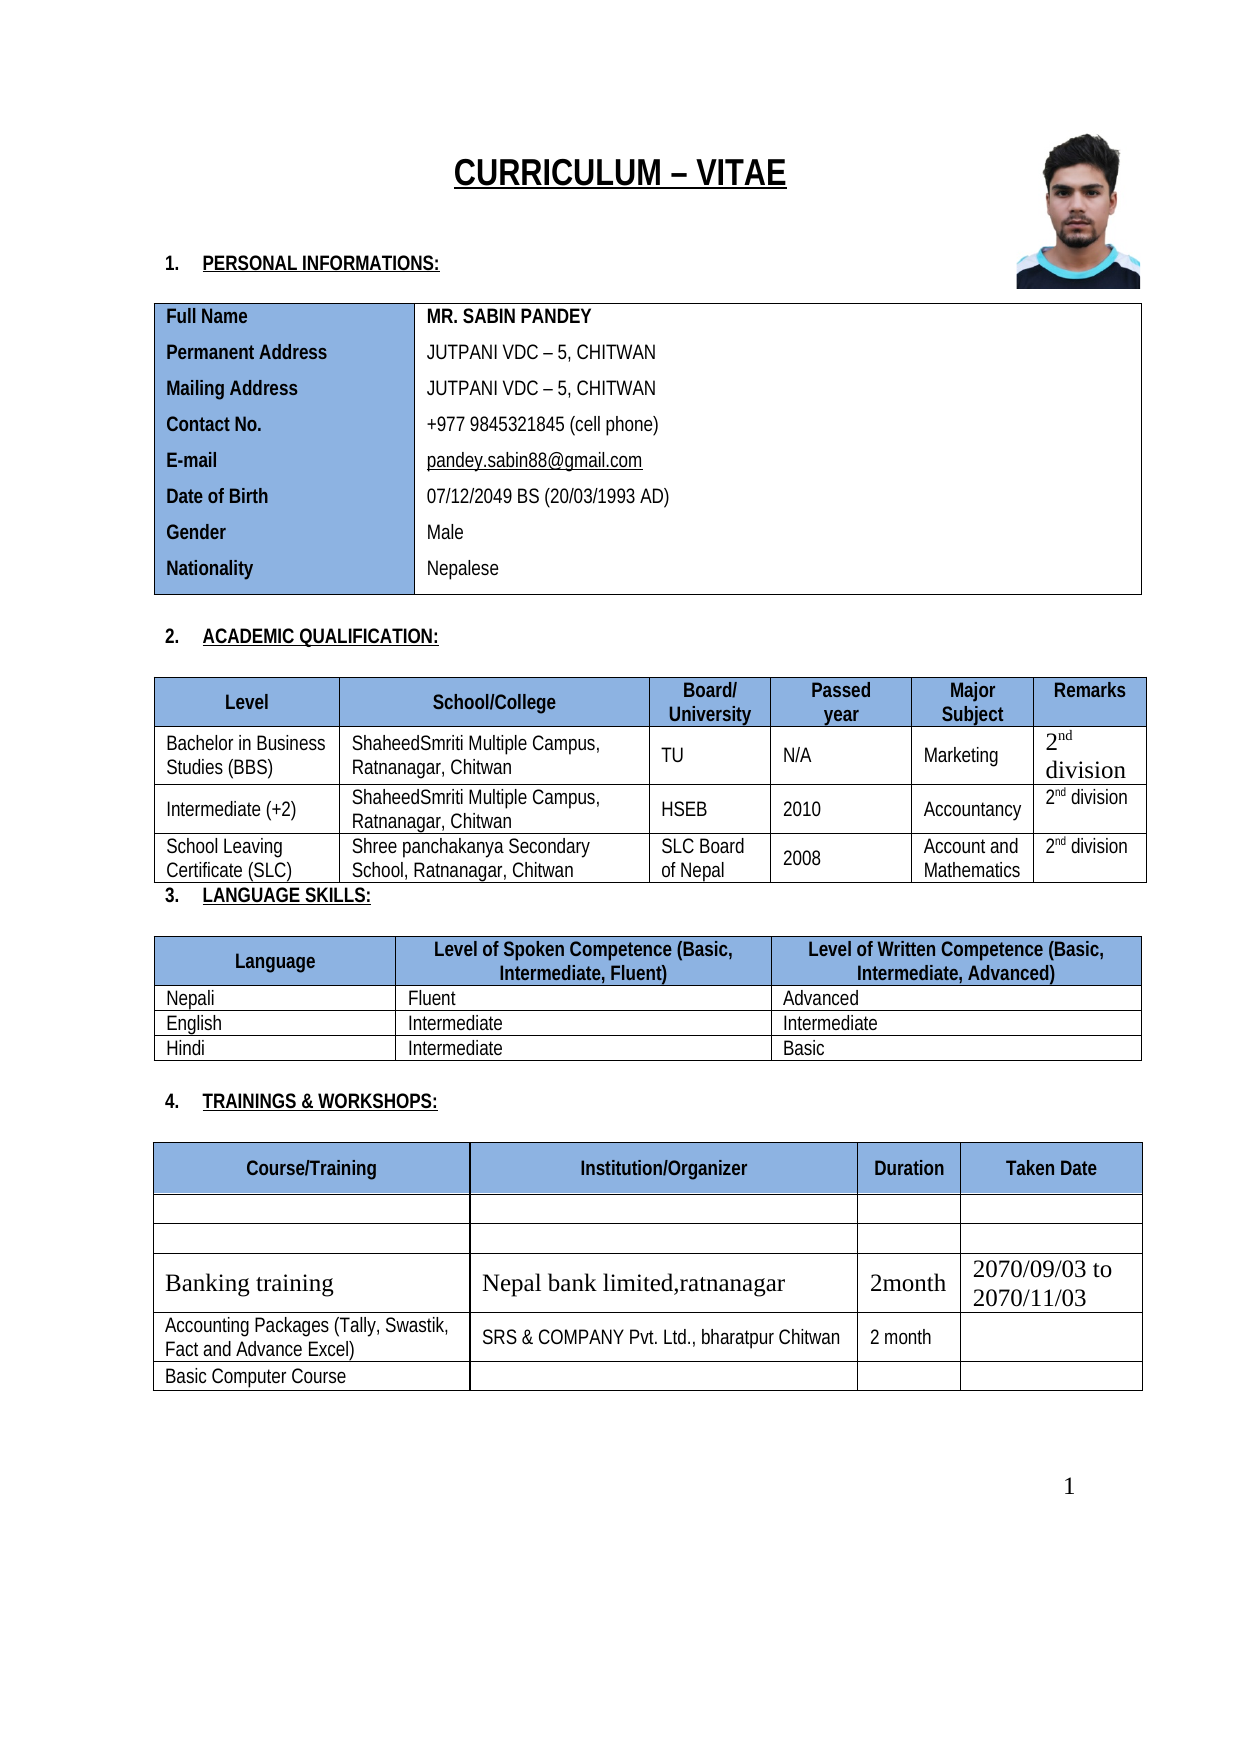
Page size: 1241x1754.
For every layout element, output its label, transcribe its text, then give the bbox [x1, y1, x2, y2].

table_cell 2nd division [1034, 785, 1146, 833]
table_cell 2008 [771, 834, 911, 882]
table_cell Banking training [154, 1254, 469, 1312]
table_header Passed year [771, 678, 911, 726]
table_cell 2 month [858, 1313, 960, 1361]
table_cell SLC Board of Nepal [650, 834, 770, 882]
table_header Course/Training [154, 1143, 469, 1193]
table_header Board/ University [650, 678, 770, 726]
table_header Institution/Organizer [471, 1143, 857, 1193]
picture [1016, 130, 1141, 289]
table_cell [471, 1362, 857, 1390]
table_cell Hindi [155, 1036, 395, 1060]
list TRAININGS & WORKSHOPS: [165, 1089, 1075, 1113]
table_cell 2month [858, 1254, 960, 1312]
table_cell 2070/09/03 to 2070/11/03 [961, 1254, 1142, 1312]
table_cell [961, 1362, 1142, 1390]
table_cell Marketing [912, 727, 1033, 784]
table_cell [858, 1195, 960, 1223]
table_header Duration [858, 1143, 960, 1193]
table_cell 2nd division [1034, 834, 1146, 882]
table_cell Intermediate [396, 1011, 771, 1035]
text CURRICULUM – VITAE [165, 150, 1016, 193]
table_cell Nepal bank limited,ratnanagar [471, 1254, 857, 1312]
table_cell [961, 1224, 1142, 1253]
table_cell HSEB [650, 785, 770, 833]
list PERSONAL INFORMATIONS: [165, 251, 1016, 274]
table_cell School Leaving Certificate (SLC) [155, 834, 339, 882]
table_cell [961, 1313, 1142, 1361]
table_cell 2010 [771, 785, 911, 833]
list ACADEMIC QUALIFICATION: [165, 624, 1075, 648]
table_header School/College [340, 678, 649, 726]
table_header MR. SABIN PANDEY JUTPANI VDC – 5, CHITWAN JUTPANI VDC – 5, CHITWAN +977 9845321845 (cell phone) pandey.sabin88@gmail.com 07/12/2049 BS (20/03/1993 AD) Male Nepalese [415, 304, 1141, 594]
table_cell Advanced [772, 986, 1141, 1010]
table_header Level [155, 678, 339, 726]
table_cell [858, 1362, 960, 1390]
table_cell Bachelor in Business Studies (BBS) [155, 727, 339, 784]
table_cell Accounting Packages (Tally, Swastik, Fact and Advance Excel) [154, 1313, 469, 1361]
table_header Language [155, 937, 395, 985]
table_cell Account and Mathematics [912, 834, 1033, 882]
table_cell Fluent [396, 986, 771, 1010]
table_cell 2nd division [1034, 727, 1146, 784]
table_header Level of Written Competence (Basic, Intermediate, Advanced) [772, 937, 1141, 985]
table_cell ShaheedSmriti Multiple Campus, Ratnanagar, Chitwan [340, 785, 649, 833]
table_header Full Name Permanent Address Mailing Address Contact No. E-mail Date of Birth Gender Nationality [155, 304, 414, 594]
table_cell [154, 1224, 469, 1253]
table_header Major Subject [912, 678, 1033, 726]
table_cell SRS & COMPANY Pvt. Ltd., bharatpur Chitwan [471, 1313, 857, 1361]
table_cell [858, 1224, 960, 1253]
table_cell [154, 1195, 469, 1223]
table_header Level of Spoken Competence (Basic, Intermediate, Fluent) [396, 937, 771, 985]
table_cell [961, 1195, 1142, 1223]
table_cell English [155, 1011, 395, 1035]
table_cell Basic Computer Course [154, 1362, 469, 1390]
table_cell N/A [771, 727, 911, 784]
list LANGUAGE SKILLS: [165, 883, 1075, 907]
table_cell [471, 1224, 857, 1253]
table_header Taken Date [961, 1143, 1142, 1193]
table_cell Accountancy [912, 785, 1033, 833]
table_cell [471, 1195, 857, 1223]
table_cell Intermediate [396, 1036, 771, 1060]
table_cell Intermediate (+2) [155, 785, 339, 833]
table_cell Basic [772, 1036, 1141, 1060]
table_cell Nepali [155, 986, 395, 1010]
table_cell ShaheedSmriti Multiple Campus, Ratnanagar, Chitwan [340, 727, 649, 784]
table_cell Intermediate [772, 1011, 1141, 1035]
table_cell TU [650, 727, 770, 784]
table_cell Shree panchakanya Secondary School, Ratnanagar, Chitwan [340, 834, 649, 882]
table_header Remarks [1034, 678, 1146, 726]
